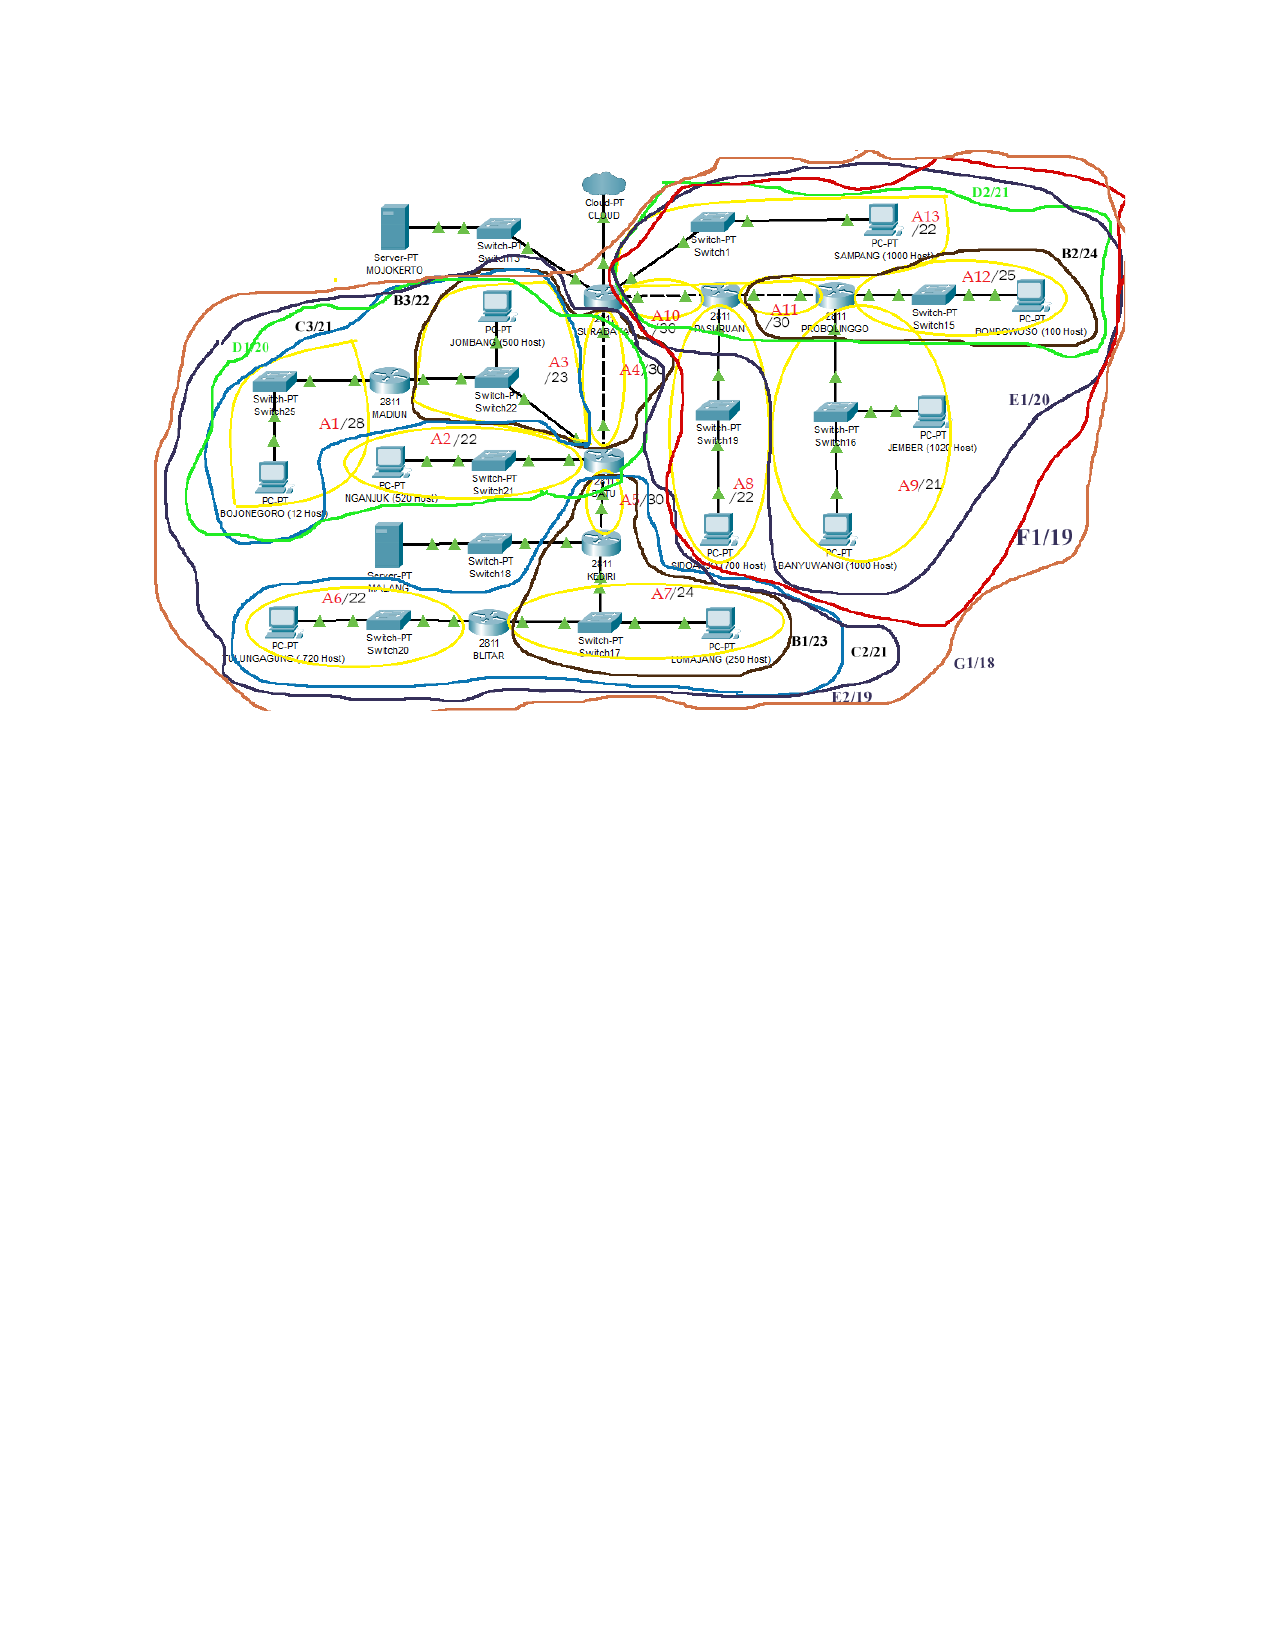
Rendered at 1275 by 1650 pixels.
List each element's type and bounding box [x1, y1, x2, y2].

picture [150, 150, 1125, 711]
